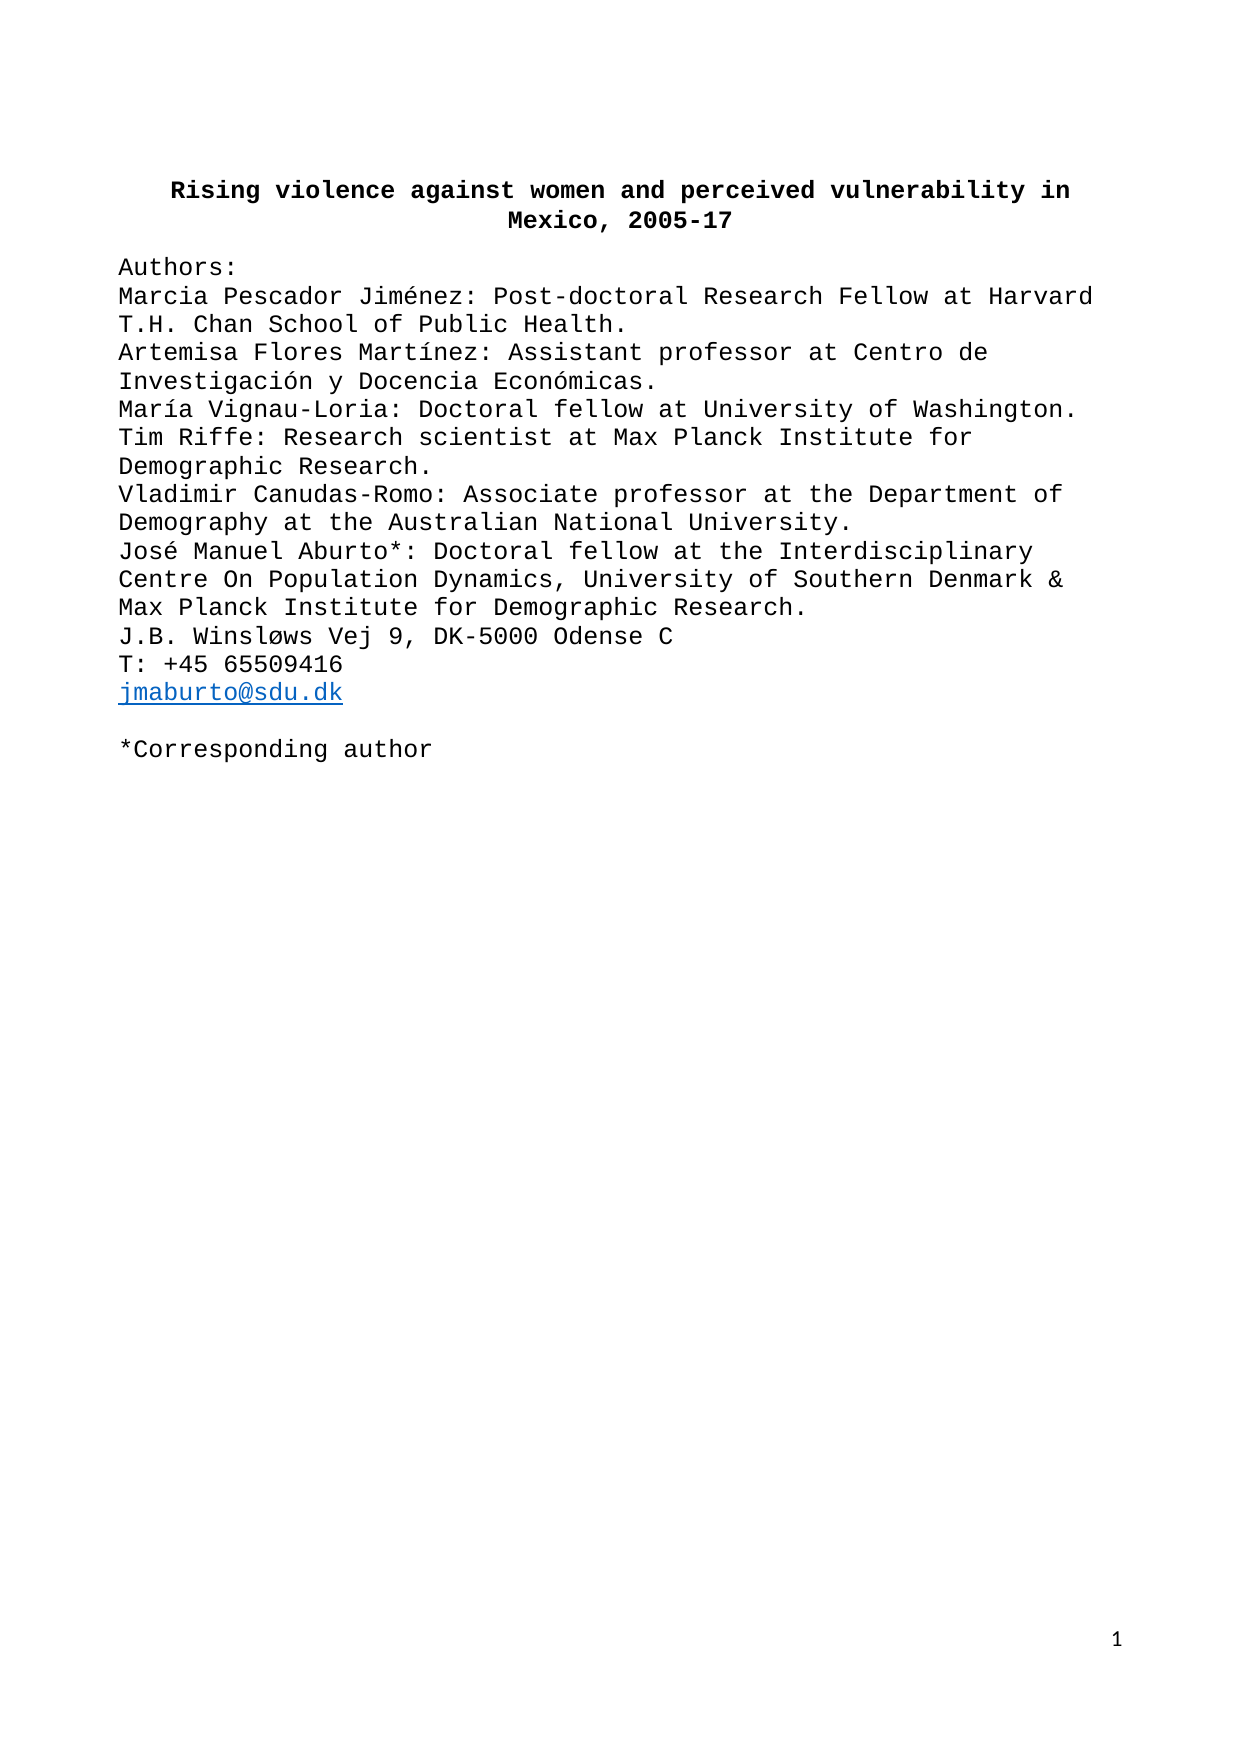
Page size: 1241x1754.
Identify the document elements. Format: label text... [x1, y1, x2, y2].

text Artemisa Flores Martínez: Assistant professor at Centro de Investigación y Docencia Económicas. [118, 340, 1122, 397]
text Vladimir Canudas-Romo: Associate professor at the Department of Demography at the Australian National University. [118, 482, 1122, 538]
text jmaburto@sdu.dk [118, 680, 1122, 708]
text Authors: [118, 255, 1122, 283]
text *Corresponding author [118, 737, 1122, 765]
text José Manuel Aburto*: Doctoral fellow at the Interdisciplinary Centre On Population Dynamics, University of Southern Denmark & Max Planck Institute for Demographic Research. [118, 538, 1122, 623]
text María Vignau-Loria: Doctoral fellow at University of Washington. [118, 397, 1122, 425]
text T: +45 65509416 [118, 652, 1122, 680]
text J.B. Winsløws Vej 9, DK-5000 Odense C [118, 623, 1122, 652]
text Rising violence against women and perceived vulnerability in Mexico, 2005-17 [118, 177, 1122, 236]
text Tim Riffe: Research scientist at Max Planck Institute for Demographic Research. [118, 425, 1122, 482]
text Marcia Pescador Jiménez: Post-doctoral Research Fellow at Harvard T.H. Chan School of Public Health. [118, 283, 1122, 340]
